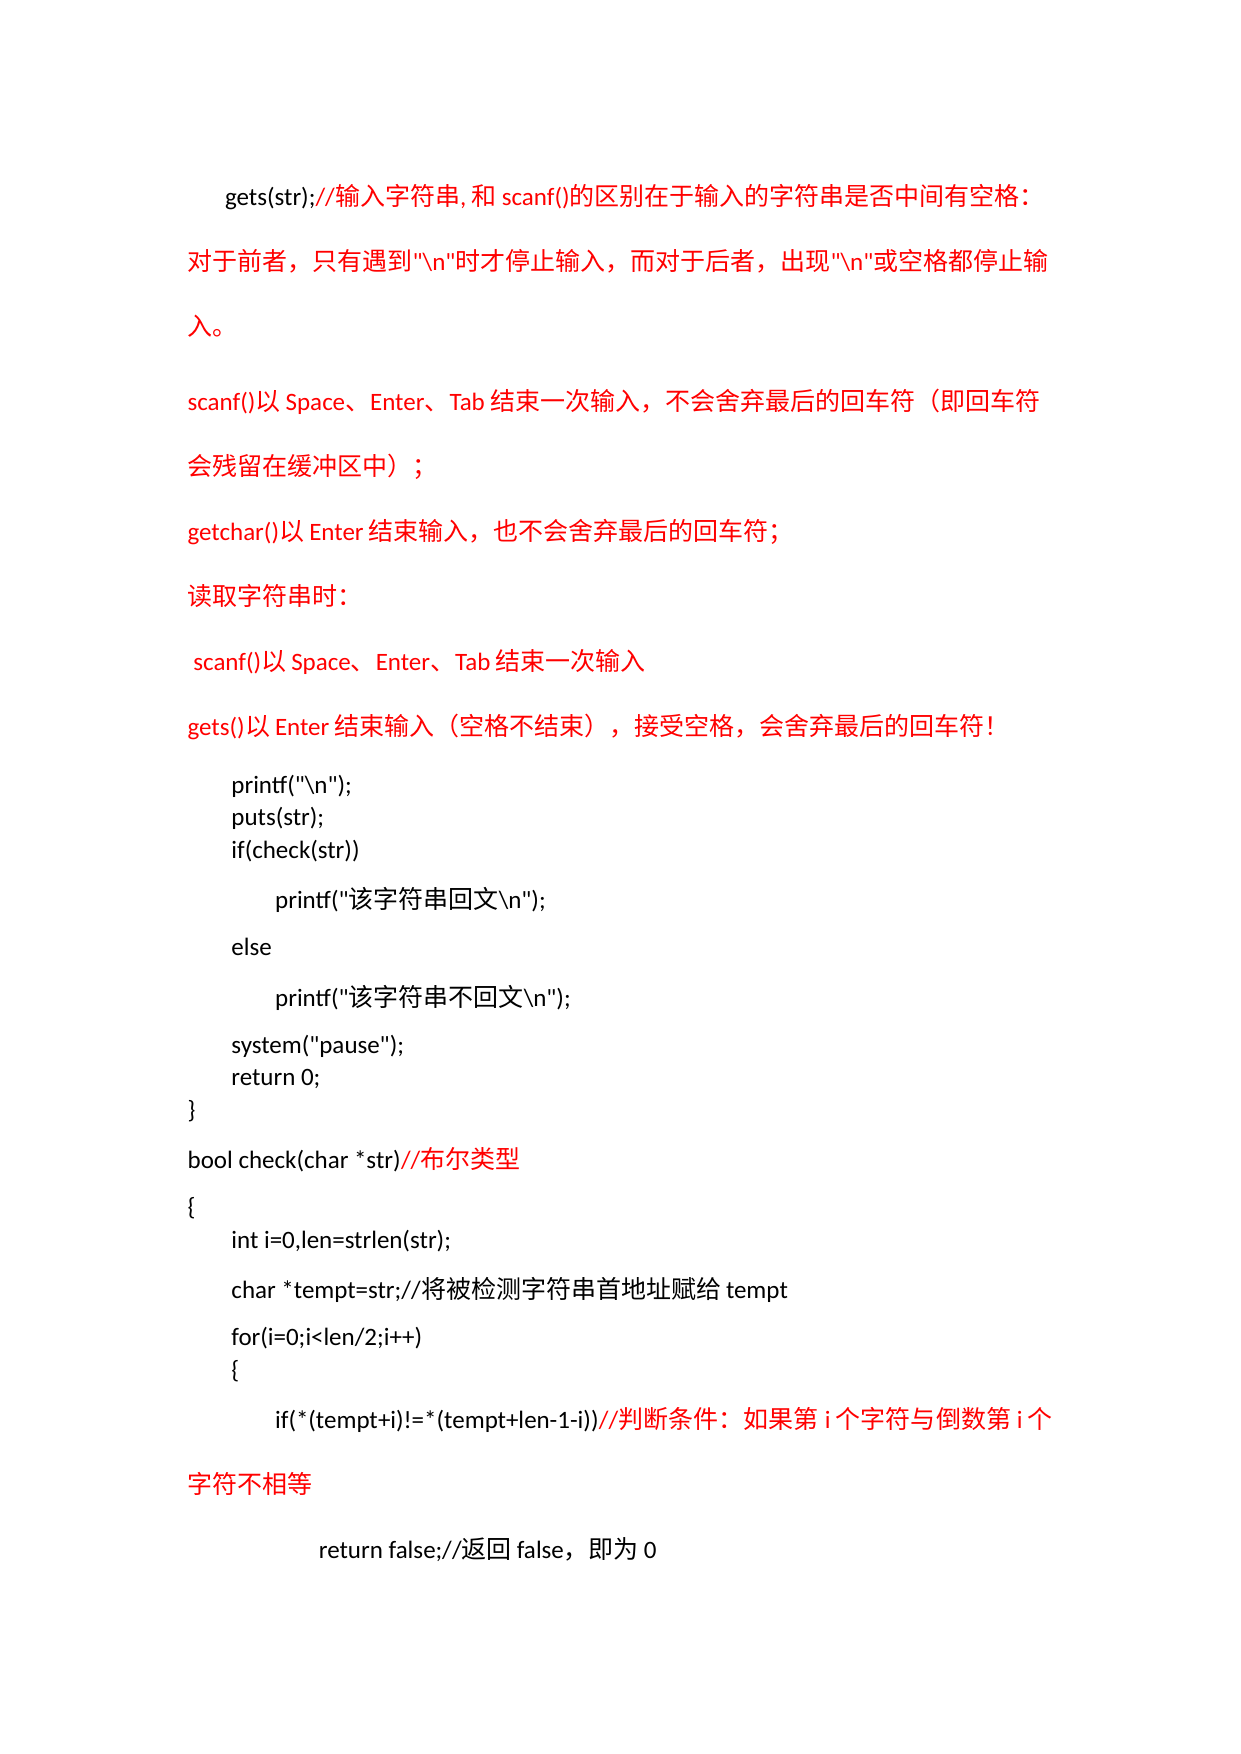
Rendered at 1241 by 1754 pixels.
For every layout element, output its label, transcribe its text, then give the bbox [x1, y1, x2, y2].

text scanf()以Space、Enter、Tab结束一次输入，不会舍弃最后的回车符（即回车符会残留在缓冲区中）； getchar()以Enter结束输入，也不会舍弃最后的回车符； 读取字符串时： scanf()以Space、Enter、Tab结束一次输入 gets()以Enter结束输入（空格不结束），接受空格，会舍弃最后的回车符！ [187, 367, 1053, 757]
text { [187, 1190, 1053, 1223]
text for(i=0;i<len/2;i++) [187, 1320, 1053, 1353]
text char *tempt=str;//将被检测字符串首地址赋给tempt [187, 1255, 1053, 1320]
text if(*(tempt+i)!=*(tempt+len-1-i))//判断条件：如果第i个字符与倒数第i个字符不相等 [187, 1385, 1053, 1515]
text printf("\n"); [187, 768, 1053, 800]
text } [187, 1093, 1053, 1125]
text return 0; [187, 1060, 1053, 1093]
text bool check(char *str)//布尔类型 [187, 1125, 1053, 1190]
text return false;//返回false，即为0 [187, 1515, 1053, 1580]
text printf("该字符串回文\n"); [187, 865, 1053, 930]
text system("pause"); [187, 1028, 1053, 1060]
text puts(str); [187, 800, 1053, 833]
text { [187, 1353, 1053, 1385]
text int i=0,len=strlen(str); [187, 1223, 1053, 1255]
text gets(str);//输入字符串, 和scanf()的区别在于输入的字符串是否中间有空格：对于前者，只有遇到"\n"时才停止输入，而对于后者，出现"\n"或空格都停止输入。 [187, 162, 1053, 357]
text printf("该字符串不回文\n"); [187, 963, 1053, 1028]
text if(check(str)) [187, 833, 1053, 865]
text else [187, 930, 1053, 963]
